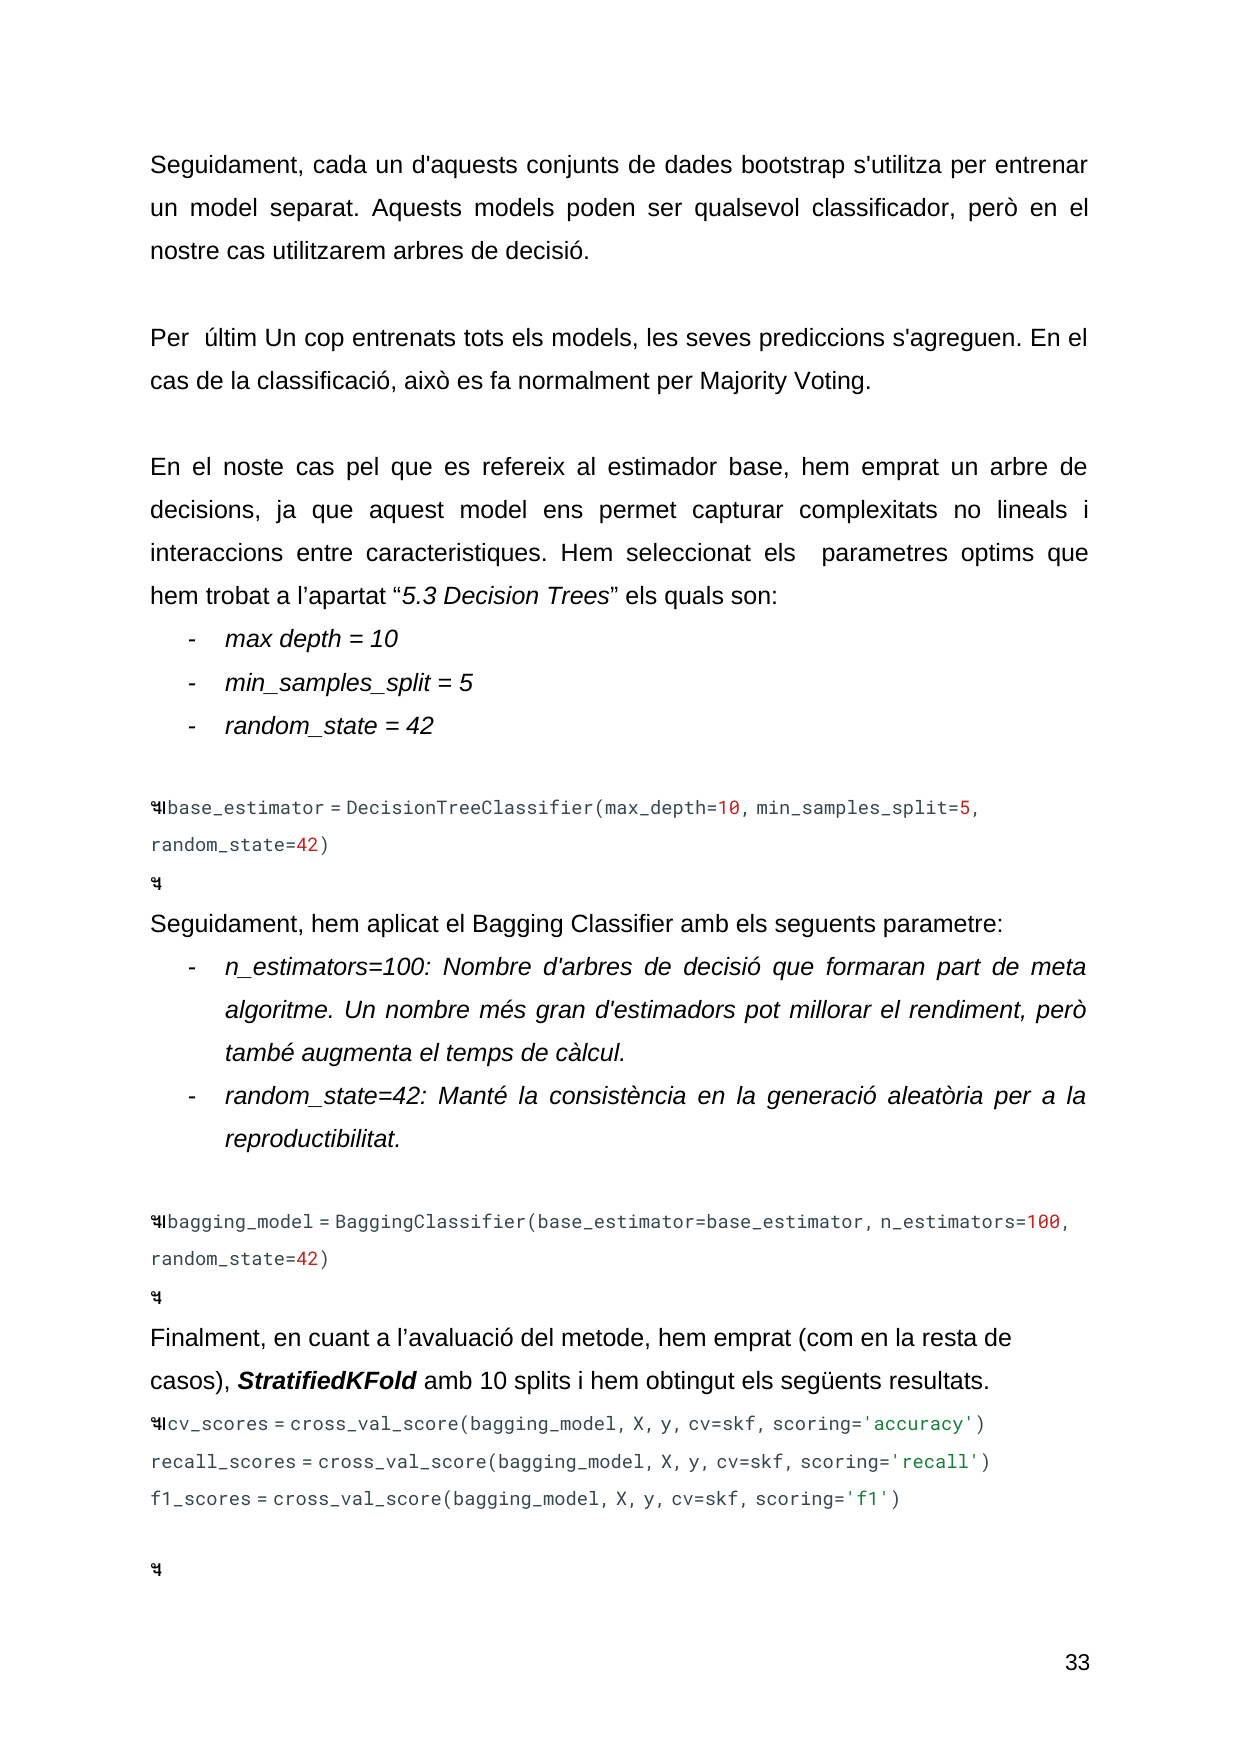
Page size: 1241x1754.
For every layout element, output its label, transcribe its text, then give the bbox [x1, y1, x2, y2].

text Seguidament, hem aplicat el Bagging Classifier amb els seguents parametre: [150, 909, 1090, 938]
text Per últim Un cop entrenats tots els models, les seves prediccions s'agreguen. En el cas de la classificació, això es fa normalment per Majority Voting. [150, 322, 1090, 394]
list max depth = 10 [187, 624, 1090, 653]
text Seguidament, cada un d'aquests conjunts de dades bootstrap s'utilitza per entrenar un model separat. Aquests models poden ser qualsevol classificador, però en el nostre cas utilitzarem arbres de decisió. [150, 150, 1090, 265]
list random_state=42: Manté la consistència en la generació aleatòria per a la reproductibilitat. [187, 1081, 1090, 1153]
text f1_scores = cross_val_score(bagging_model, X, y, cv=skf, scoring='f1') [150, 1486, 1090, 1511]
list random_state = 42 [187, 711, 1090, 739]
list n_estimators=100: Nombre d'arbres de decisió que formaran part de meta algoritme. Un nombre més gran d'estimadors pot millorar el rendiment, però també augmenta el temps de càlcul. [187, 952, 1090, 1067]
text  [150, 1283, 1090, 1309]
text Finalment, en cuant a l’avaluació del metode, hem emprat (com en la resta de casos), StratifiedKFold amb 10 splits i hem obtingut els següents resultats. [150, 1323, 1090, 1394]
text cv_scores = cross_val_score(bagging_model, X, y, cv=skf, scoring='accuracy') [150, 1409, 1090, 1436]
text recall_scores = cross_val_score(bagging_model, X, y, cv=skf, scoring='recall') [150, 1449, 1090, 1473]
list min_samples_split = 5 [187, 667, 1090, 696]
text base_estimator = DecisionTreeClassifier(max_depth=10, min_samples_split=5, random_state=42) [150, 793, 1090, 857]
text  [150, 869, 1090, 896]
text bagging_model = BaggingClassifier(base_estimator=base_estimator, n_estimators=100, random_state=42) [150, 1207, 1090, 1271]
text En el noste cas pel que es refereix al estimador base, hem emprat un arbre de decisions, ja que aquest model ens permet capturar complexitats no lineals i interaccions entre caracteristiques. Hem seleccionat els parametres optims que hem trobat a l’apartat “5.3 Decision Trees” els quals son: [150, 452, 1090, 610]
text  [150, 1555, 1090, 1582]
